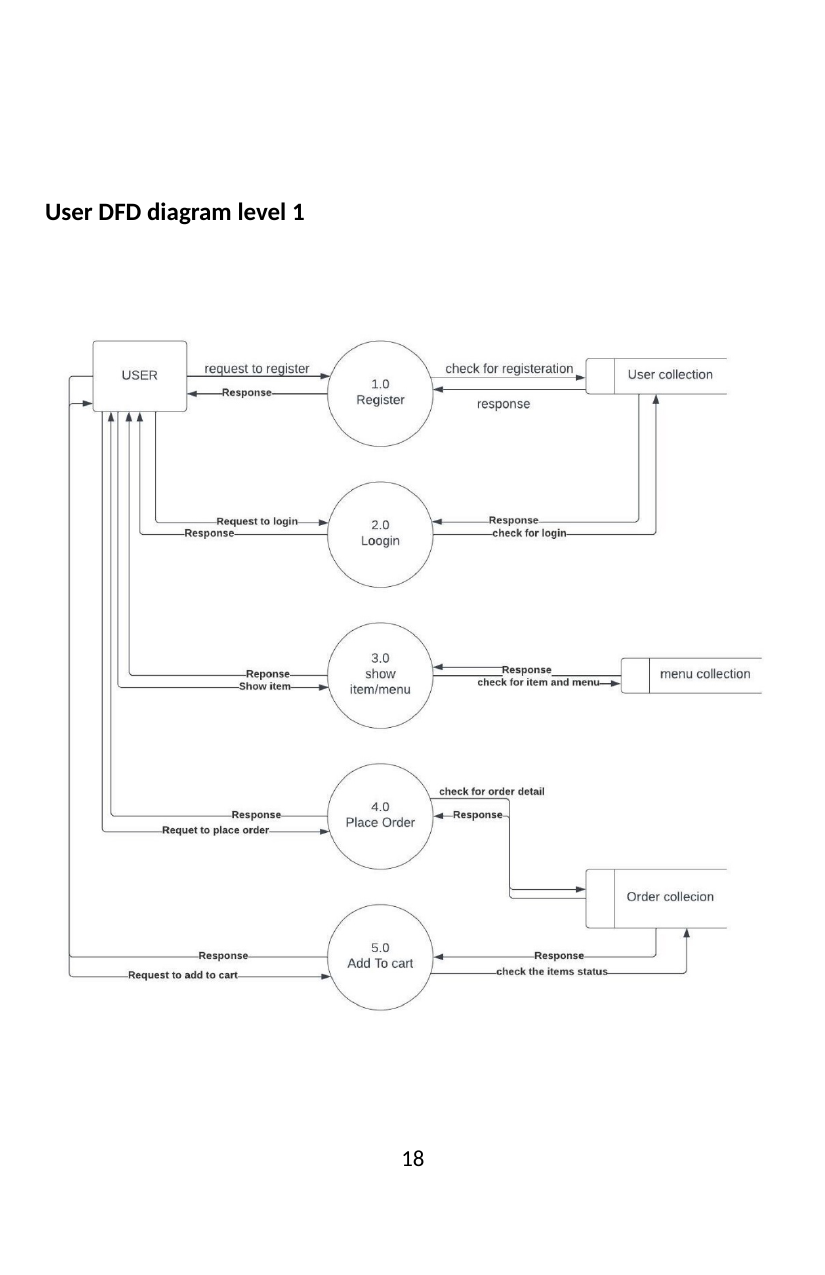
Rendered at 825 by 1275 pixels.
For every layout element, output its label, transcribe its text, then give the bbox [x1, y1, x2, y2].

picture [45, 306, 785, 1025]
text User DFD diagram level 1 [45, 196, 780, 227]
